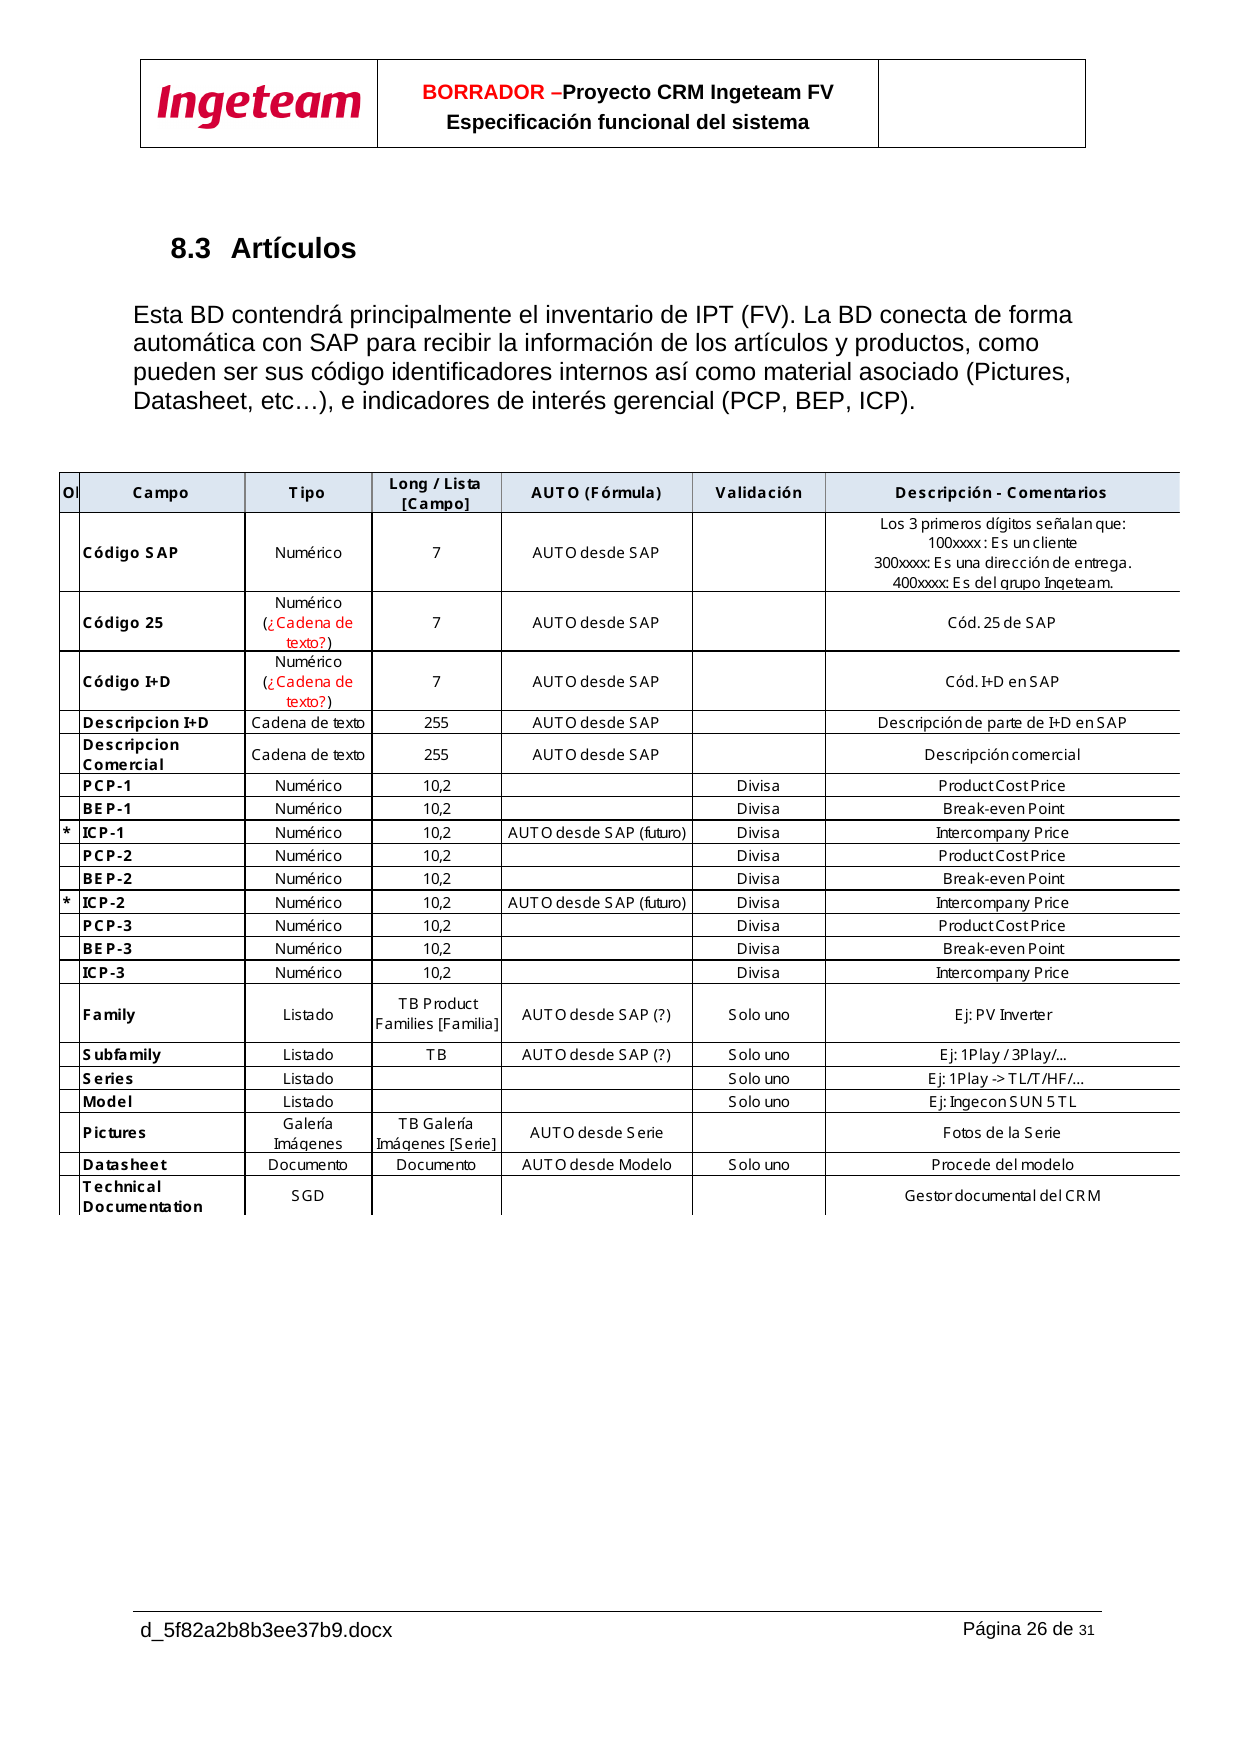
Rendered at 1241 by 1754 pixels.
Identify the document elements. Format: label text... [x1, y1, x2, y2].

subtitle Artículos [170, 231, 1092, 264]
picture [157, 85, 361, 129]
text Esta BD contendrá principalmente el inventario de IPT (FV). La BD conecta de forma automática con SAP para recibir la información de los artículos y productos, como pueden ser sus código identificadores internos así como material asociado (Pictures, Datasheet, etc…), e indicadores de interés gerencial (PCP, BEP, ICP). [133, 299, 1092, 414]
